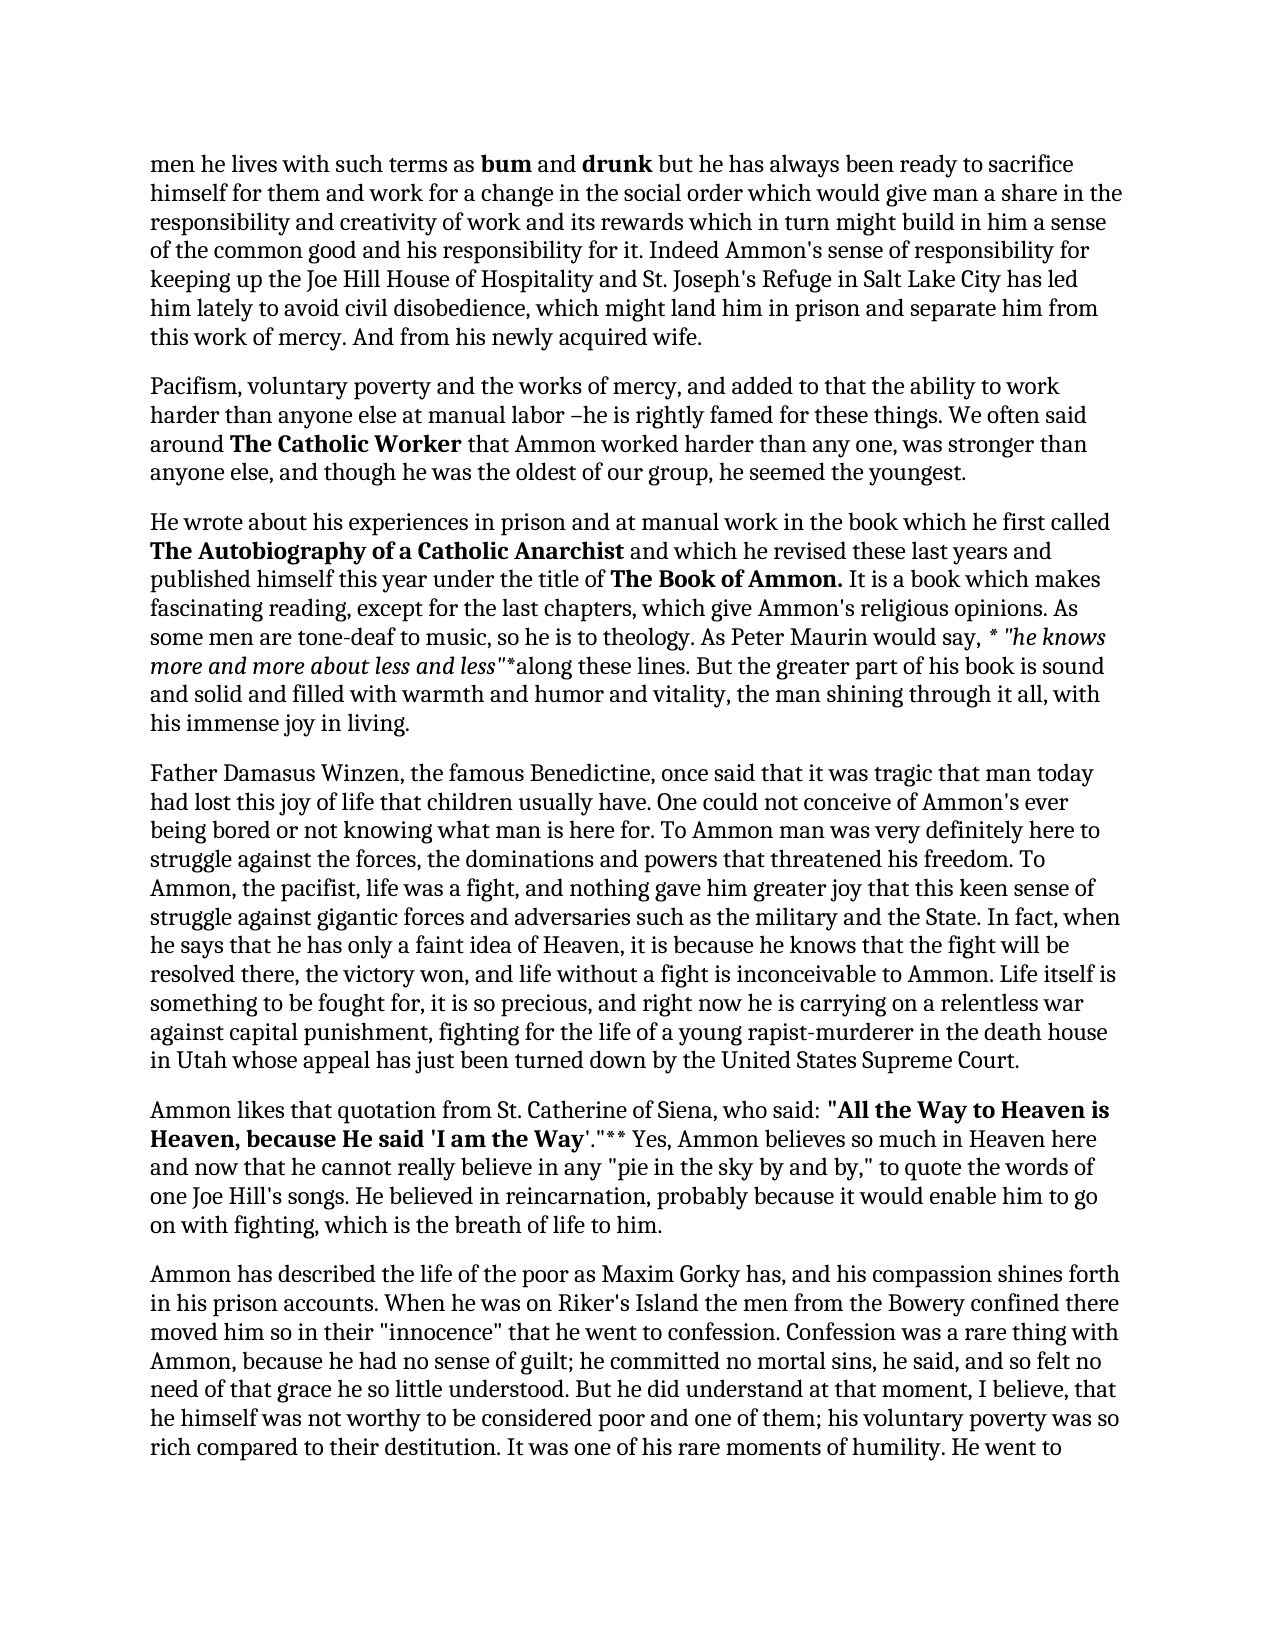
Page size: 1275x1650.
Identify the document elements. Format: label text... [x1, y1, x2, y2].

text Ammon likes that quotation from St. Catherine of Siena, who said: "All the Way to Heaven is Heaven, because He said 'I am the Way'."** Yes, Ammon believes so much in Heaven here and now that he cannot really believe in any "pie in the sky by and by," to quote the words of one Joe Hill's songs. He believed in reincarnation, probably because it would enable him to go on with fighting, which is the breath of life to him. [150, 1096, 1125, 1239]
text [150, 150, 1125, 351]
text Pacifism, voluntary poverty and the works of mercy, and added to that the ability to work harder than anyone else at manual labor –he is rightly famed for these things. We often said around The Catholic Worker that Ammon worked harder than any one, was stronger than anyone else, and though he was the oldest of our group, he seemed the youngest. [150, 372, 1125, 487]
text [150, 1260, 1125, 1462]
text Father Damasus Winzen, the famous Benedictine, once said that it was tragic that man today had lost this joy of life that children usually have. One could not conceive of Ammon's ever being bored or not knowing what man is here for. To Ammon man was very definitely here to struggle against the forces, the dominations and powers that threatened his freedom. To Ammon, the pacifist, life was a fight, and nothing gave him greater joy that this keen sense of struggle against gigantic forces and adversaries such as the military and the State. In fact, when he says that he has only a faint idea of Heaven, it is because he knows that the fight will be resolved there, the victory won, and life without a fight is inconceivable to Ammon. Life itself is something to be fought for, it is so precious, and right now he is carrying on a relentless war against capital punishment, fighting for the life of a young rapist-murderer in the death house in Utah whose appeal has just been turned down by the United States Supreme Court. [150, 759, 1125, 1075]
text He wrote about his experiences in prison and at manual work in the book which he first called The Autobiography of a Catholic Anarchist and which he revised these last years and published himself this year under the title of The Book of Ammon. It is a book which makes fascinating reading, except for the last chapters, which give Ammon's religious opinions. As some men are tone-deaf to music, so he is to theology. As Peter Maurin would say, * "he knows more and more about less and less"*along these lines. But the greater part of his book is sound and solid and filled with warmth and humor and vitality, the man shining through it all, with his immense joy in living. [150, 508, 1125, 738]
